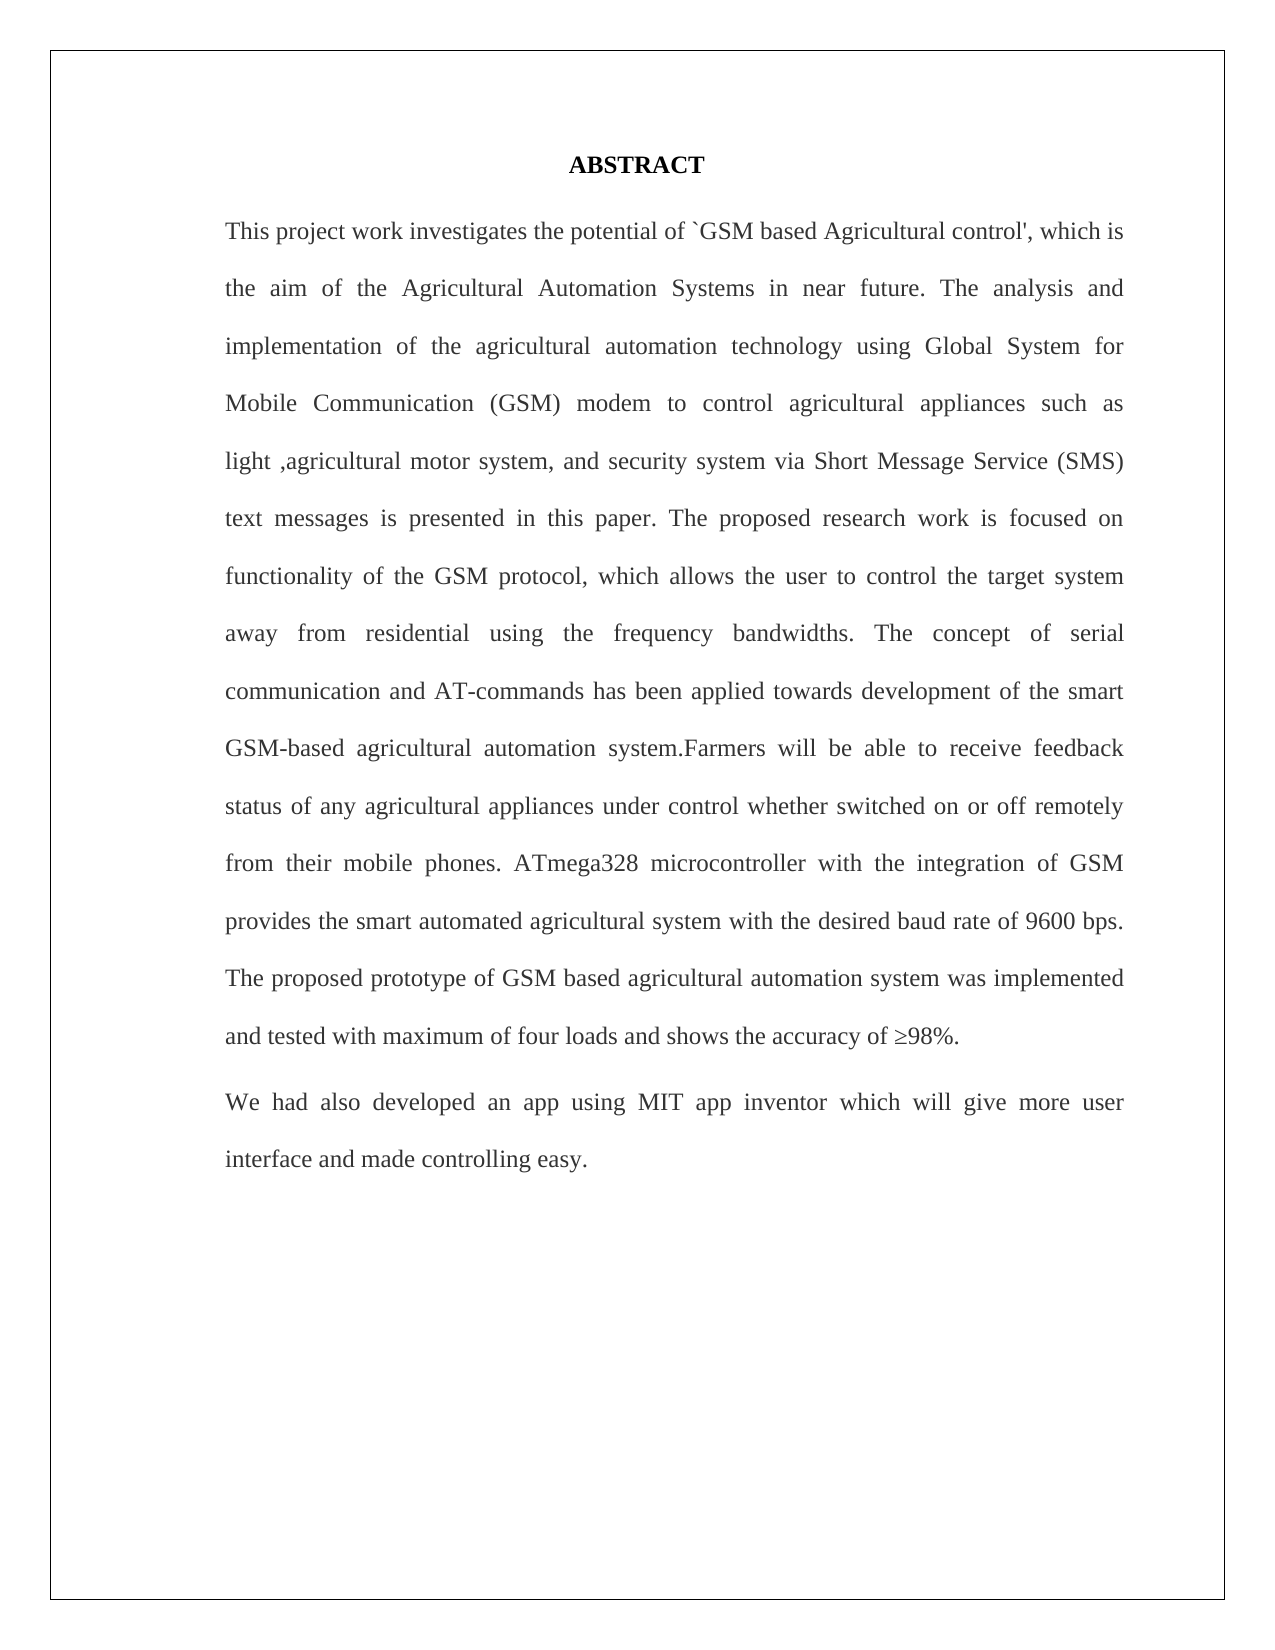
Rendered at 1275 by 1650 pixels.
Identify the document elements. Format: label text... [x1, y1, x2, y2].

text ABSTRACT [225, 150, 1140, 179]
text This project work investigates the potential of `GSM based Agricultural control', which is the aim of the Agricultural Automation Systems in near future. The analysis and implementation of the agricultural automation technology using Global System for Mobile Communication (GSM) modem to control agricultural appliances such as light ,agricultural motor system, and security system via Short Message Service (SMS) text messages is presented in this paper. The proposed research work is focused on functionality of the GSM protocol, which allows the user to control the target system away from residential using the frequency bandwidths. The concept of serial communication and AT-commands has been applied towards development of the smart GSM-based agricultural automation system.Farmers will be able to receive feedback status of any agricultural appliances under control whether switched on or off remotely from their mobile phones. ATmega328 microcontroller with the integration of GSM provides the smart automated agricultural system with the desired baud rate of 9600 bps. The proposed prototype of GSM based agricultural automation system was implemented and tested with maximum of four loads and shows the accuracy of ≥98%. [225, 216, 1125, 1049]
text We had also developed an app using MIT app inventor which will give more user interface and made controlling easy. [225, 1087, 1125, 1173]
